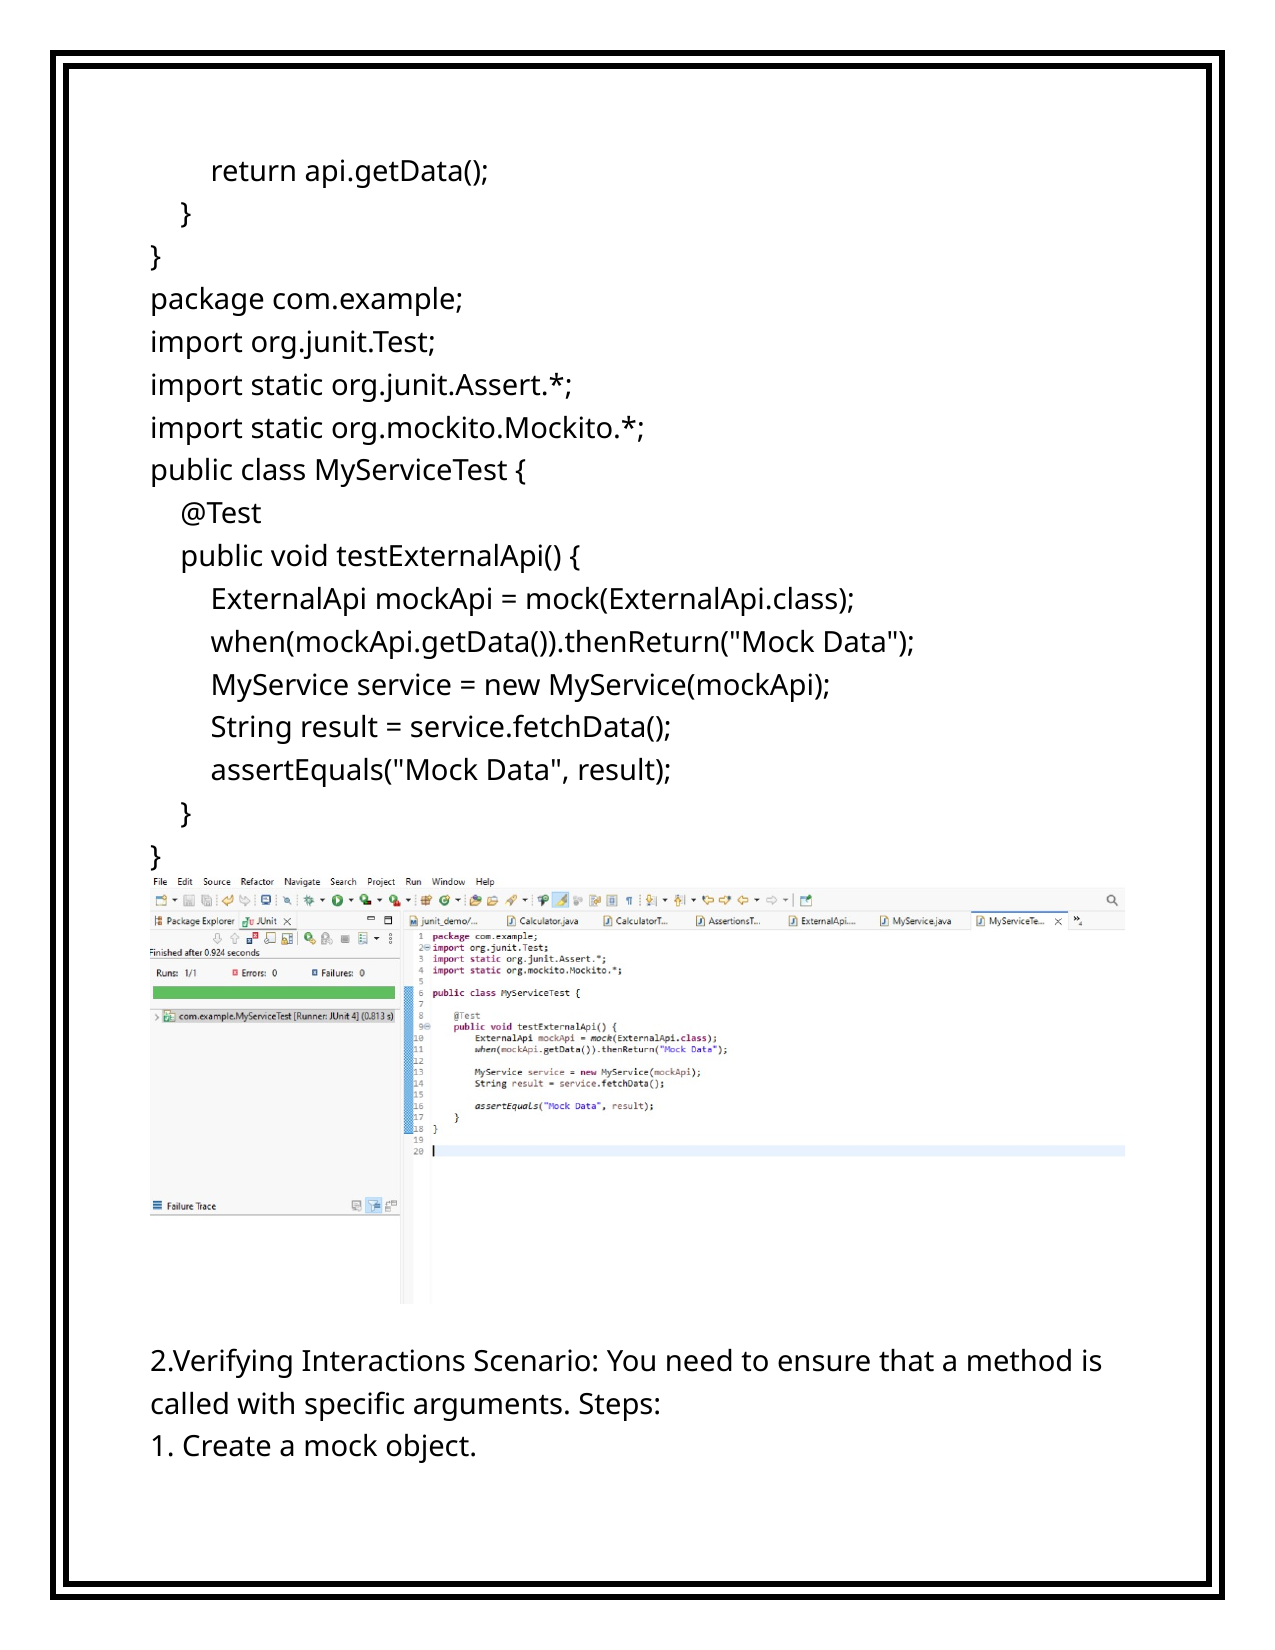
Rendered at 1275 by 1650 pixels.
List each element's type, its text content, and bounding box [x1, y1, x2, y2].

text import static org.junit.Assert.*; [150, 364, 1125, 404]
text MyService service = new MyService(mockApi); [150, 664, 1125, 703]
text String result = service.fetchData(); [150, 707, 1125, 746]
text import static org.mockito.Mockito.*; [150, 407, 1125, 447]
text import org.junit.Test; [150, 321, 1125, 361]
text 2.Verifying Interactions Scenario: You need to ensure that a method is called with specific arguments. Steps: [150, 1340, 1125, 1423]
text return api.getData(); [150, 150, 1125, 190]
text public class MyServiceTest { [150, 450, 1125, 489]
text 1. Create a mock object. [150, 1426, 1125, 1465]
text } [150, 792, 1125, 832]
text } [150, 193, 1125, 232]
picture [150, 877, 1125, 1304]
text assertEquals("Mock Data", result); [150, 749, 1125, 789]
text ExternalApi mockApi = mock(ExternalApi.class); [150, 578, 1125, 618]
text package com.example; [150, 278, 1125, 318]
text when(mockApi.getData()).thenReturn("Mock Data"); [150, 621, 1125, 661]
text public void testExternalApi() { [150, 535, 1125, 575]
text } [150, 236, 1125, 275]
text } [150, 835, 1125, 875]
text @Test [150, 492, 1125, 532]
